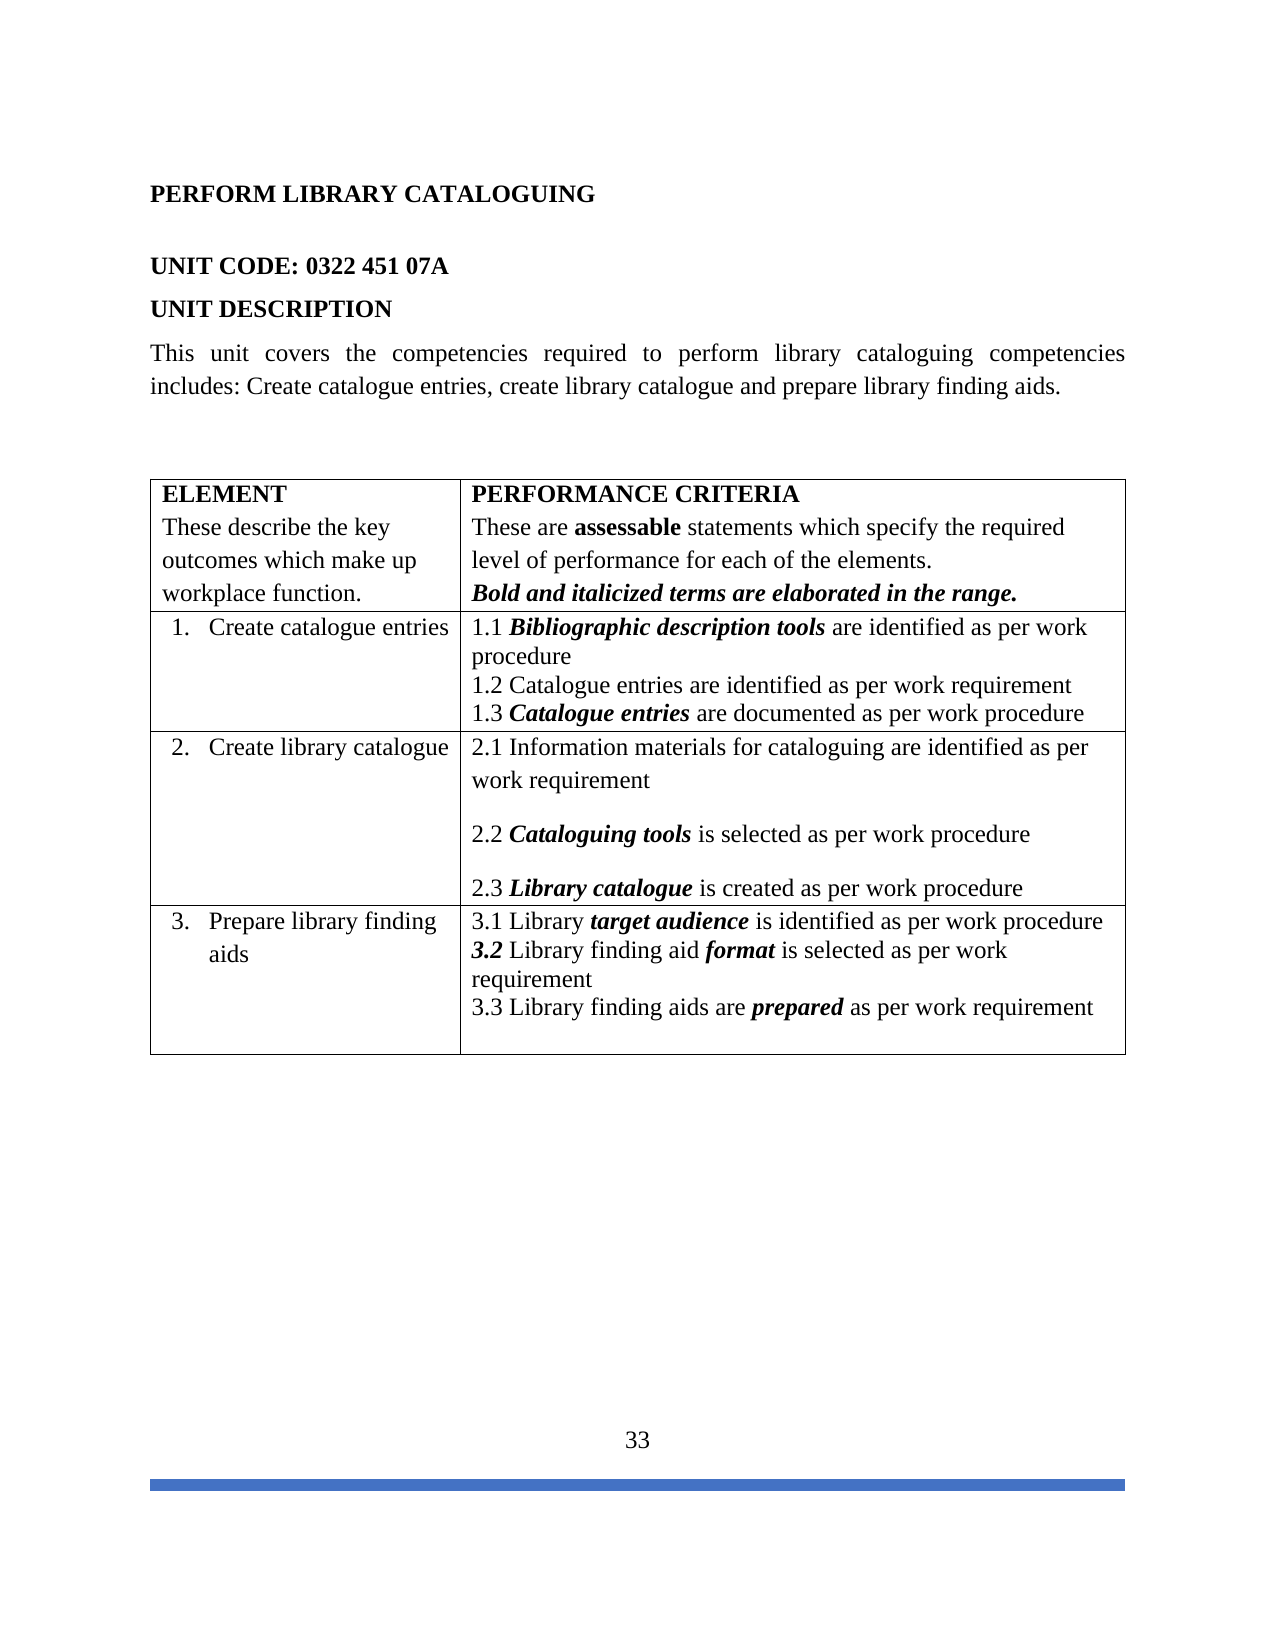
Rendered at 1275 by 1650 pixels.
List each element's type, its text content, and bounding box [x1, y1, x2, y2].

subtitle PERFORM LIBRARY CATALOGUING [150, 179, 1125, 208]
table_header PERFORMANCE CRITERIA These are assessable statements which specify the required level of performance for each of the elements. Bold and italicized terms are elaborated in the range. [461, 480, 1125, 611]
table_header ELEMENT These describe the key outcomes which make up workplace function. [151, 480, 460, 611]
table_cell Prepare library finding aids [151, 906, 460, 1054]
table_cell 2.1 Information materials for cataloguing are identified as per work requirement 2.2 Cataloguing tools is selected as per work procedure Library catalogue is created as per work procedure [461, 732, 1125, 905]
text This unit covers the competencies required to perform library cataloguing competencies includes: Create catalogue entries, create library catalogue and prepare library finding aids. [150, 338, 1125, 399]
table_cell Create library catalogue [151, 732, 460, 905]
table_cell Create catalogue entries [151, 612, 460, 731]
table_cell 1.1 Bibliographic description tools are identified as per work procedure Catalogue entries are identified as per work requirement 1.3 Catalogue entries are documented as per work procedure [461, 612, 1125, 731]
text UNIT CODE: 0322 451 07A [150, 251, 1125, 280]
text UNIT DESCRIPTION [150, 294, 1125, 323]
table_cell 3.1 Library target audience is identified as per work procedure 3.2 Library finding aid format is selected as per work requirement 3.3 Library finding aids are prepared as per work requirement [461, 906, 1125, 1054]
